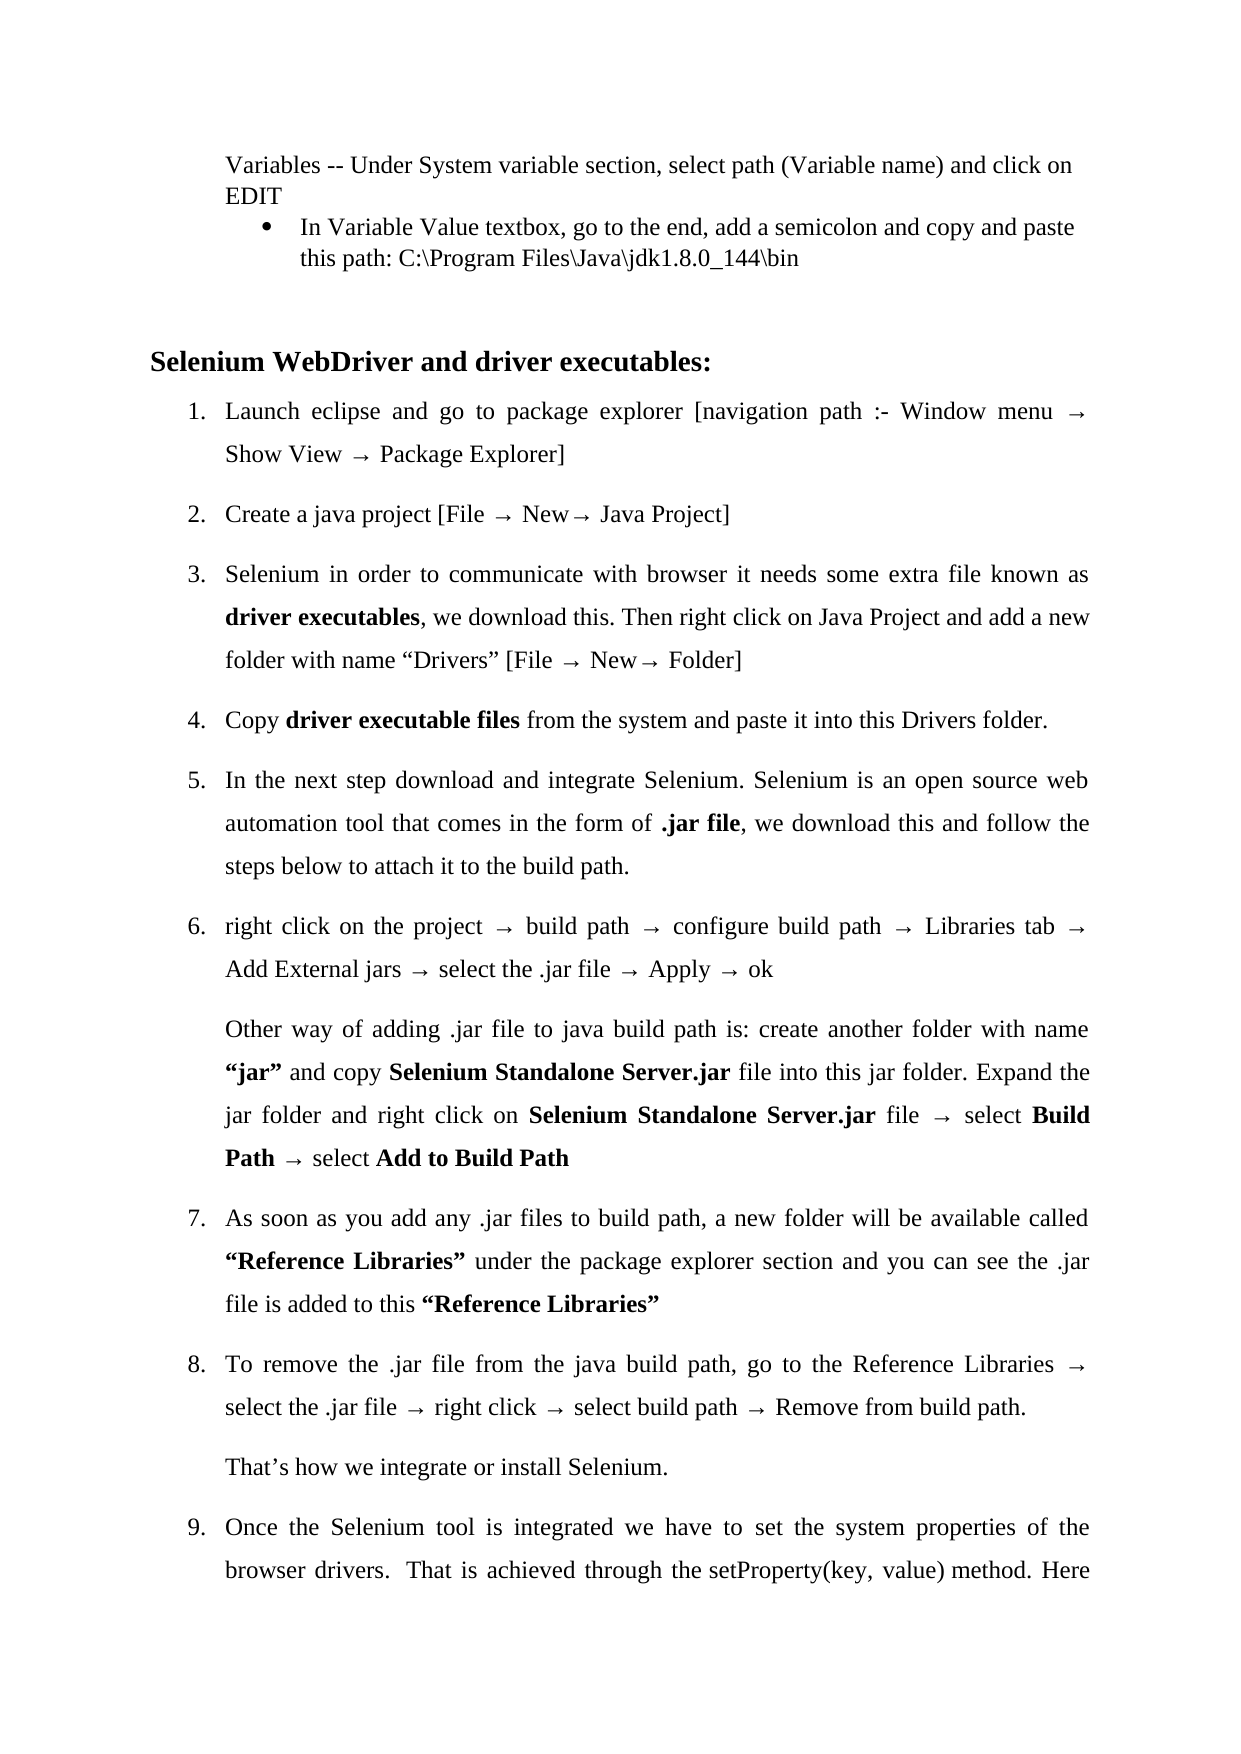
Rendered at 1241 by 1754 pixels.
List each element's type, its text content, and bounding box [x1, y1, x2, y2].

text That’s how we integrate or install Selenium. [187, 1452, 1090, 1481]
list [187, 150, 1090, 210]
list In Variable Value textbox, go to the end, add a semicolon and copy and paste this path: C:\Program Files\Java\jdk1.8.0_144\bin [262, 212, 1090, 272]
list right click on the project → build path → configure build path → Libraries tab → Add External jars → select the .jar file → Apply → ok [187, 911, 1090, 983]
list Create a java project [File → New→ Java Project] [187, 499, 1090, 528]
list In the next step download and integrate Selenium. Selenium is an open source web automation tool that comes in the form of .jar file, we download this and follow the steps below to attach it to the build path. [187, 765, 1090, 880]
text Other way of adding .jar file to java build path is: create another folder with name “jar” and copy Selenium Standalone Server.jar file into this jar folder. Expand the jar folder and right click on Selenium Standalone Server.jar file → select Build Path → select Add to Build Path [225, 1014, 1090, 1172]
list As soon as you add any .jar files to build path, a new folder will be available called “Reference Libraries” under the package explorer section and you can see the .jar file is added to this “Reference Libraries” [187, 1203, 1090, 1318]
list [187, 1512, 1090, 1584]
list Selenium in order to communicate with browser it needs some extra file known as driver executables, we download this. Then right click on Java Project and add a new folder with name “Drivers” [File → New→ Folder] [187, 559, 1090, 674]
list Copy driver executable files from the system and paste it into this Drivers folder. [187, 705, 1090, 734]
list To remove the .jar file from the java build path, go to the Reference Libraries → select the .jar file → right click → select build path → Remove from build path. [187, 1349, 1090, 1421]
text Selenium WebDriver and driver executables: [150, 344, 1090, 377]
list Launch eclipse and go to package explorer [navigation path :- Window menu → Show View → Package Explorer] [187, 396, 1090, 468]
